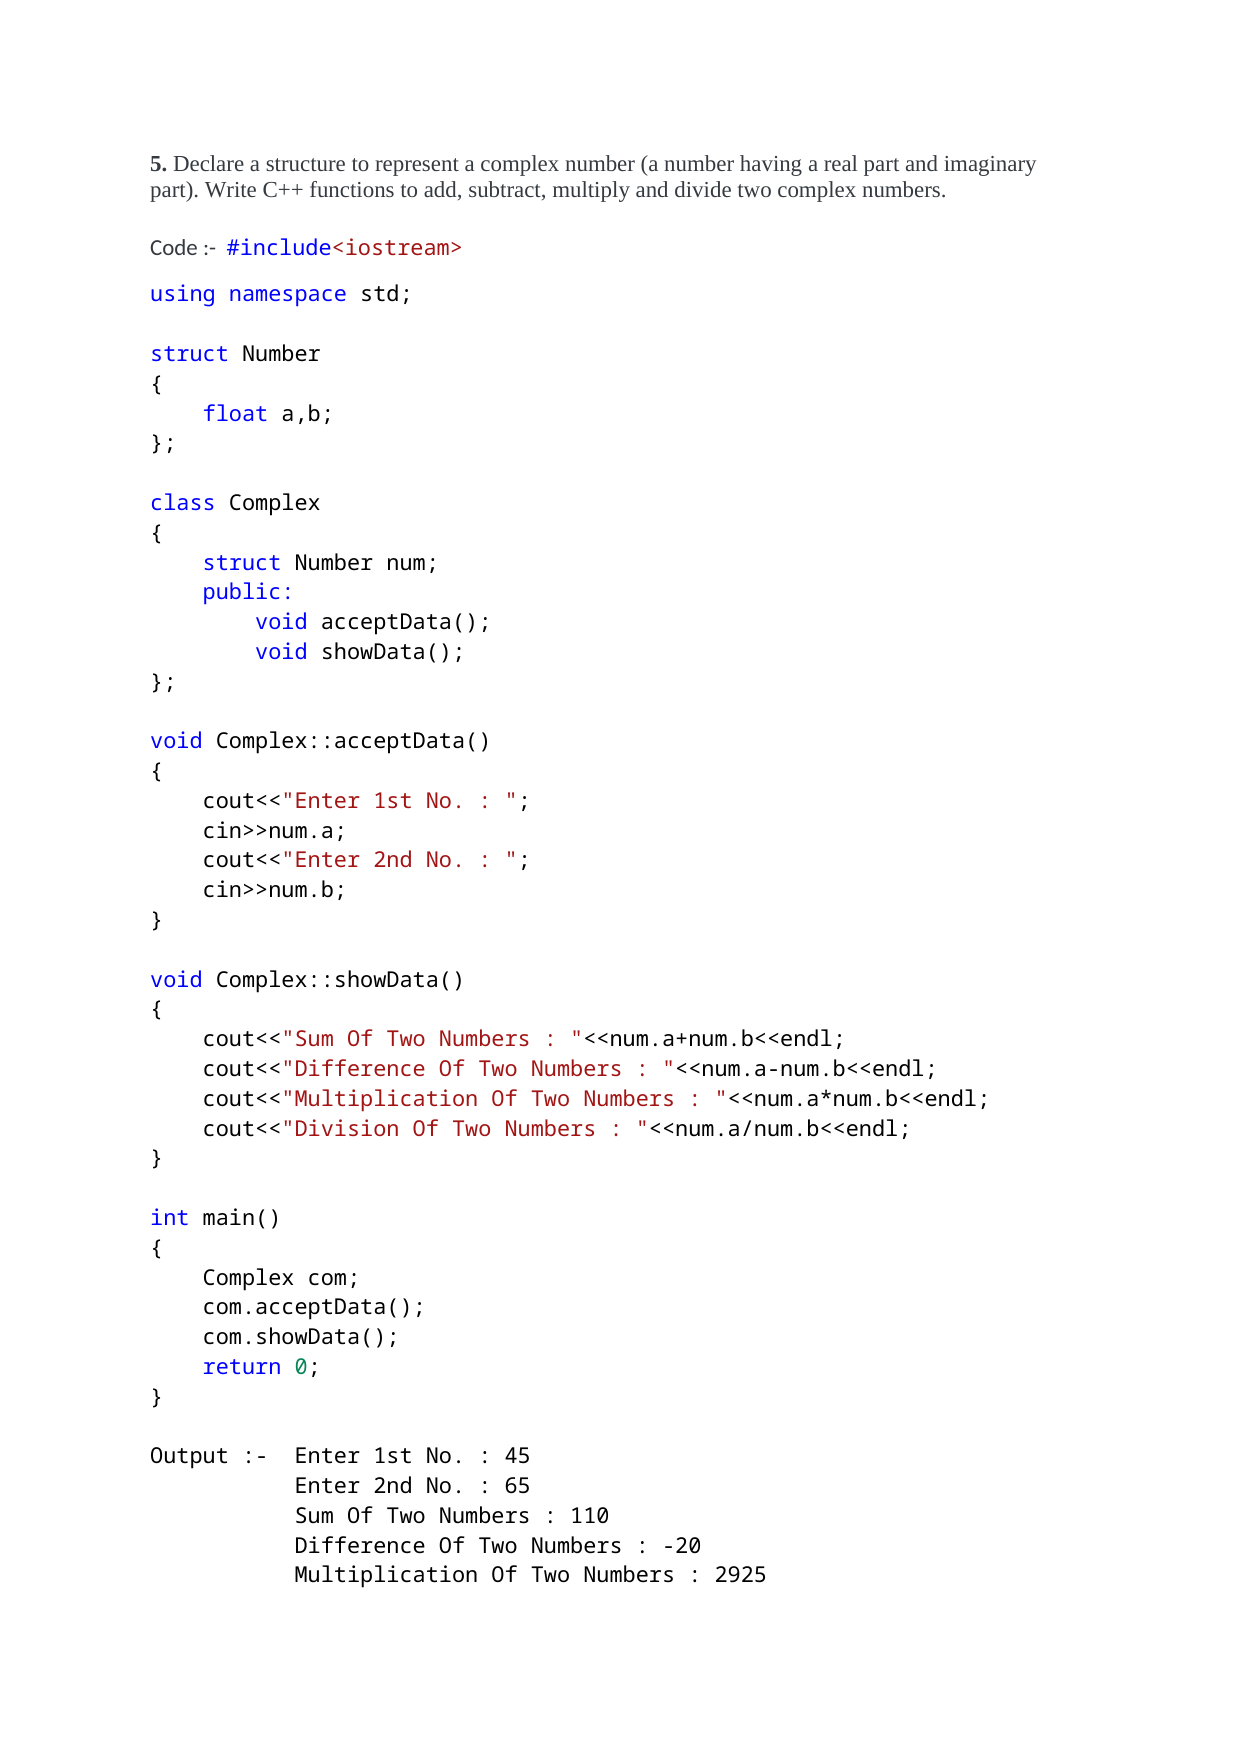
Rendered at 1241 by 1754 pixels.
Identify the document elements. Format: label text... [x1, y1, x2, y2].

text cout<<"Division Of Two Numbers : "<<num.a/num.b<<endl; [150, 1112, 1090, 1142]
text com.acceptData(); [150, 1291, 1090, 1321]
text } [150, 904, 1090, 934]
text }; [150, 666, 1090, 695]
text void Complex::showData() [150, 963, 1090, 993]
text cout<<"Enter 2nd No. : "; [150, 844, 1090, 874]
text cout<<"Enter 1st No. : "; [150, 785, 1090, 814]
text }; [150, 427, 1090, 457]
text void acceptData(); [150, 606, 1090, 636]
text float a,b; [150, 397, 1090, 427]
text void showData(); [150, 636, 1090, 666]
text int main() [150, 1202, 1090, 1232]
text struct Number [150, 338, 1090, 368]
text cin>>num.a; [150, 814, 1090, 844]
text cout<<"Multiplication Of Two Numbers : "<<num.a*num.b<<endl; [150, 1083, 1090, 1112]
text Enter 2nd No. : 65 [150, 1470, 1090, 1500]
text { [150, 1232, 1090, 1261]
text { [150, 755, 1090, 785]
text { [150, 993, 1090, 1023]
text Output :- Enter 1st No. : 45 [150, 1440, 1090, 1470]
text void Complex::acceptData() [150, 725, 1090, 755]
text public: [150, 576, 1090, 606]
text } [150, 1381, 1090, 1410]
text Code :- #include<iostream> [150, 232, 1090, 262]
text com.showData(); [150, 1321, 1090, 1351]
text Sum Of Two Numbers : 110 [150, 1500, 1090, 1529]
text class Complex [150, 487, 1090, 517]
text struct Number num; [150, 546, 1090, 576]
text using namespace std; [150, 278, 1090, 308]
text cout<<"Difference Of Two Numbers : "<<num.a-num.b<<endl; [150, 1053, 1090, 1083]
text cin>>num.b; [150, 874, 1090, 904]
text Difference Of Two Numbers : -20 [150, 1529, 1090, 1559]
text Complex com; [150, 1261, 1090, 1291]
text cout<<"Sum Of Two Numbers : "<<num.a+num.b<<endl; [150, 1023, 1090, 1053]
text { [150, 368, 1090, 397]
text { [150, 517, 1090, 546]
text return 0; [150, 1351, 1090, 1381]
text 5. Declare a structure to represent a complex number (a number having a real part and imaginary part). Write C++ functions to add, subtract, multiply and divide two complex numbers. [150, 150, 1090, 203]
text } [150, 1142, 1090, 1172]
text Multiplication Of Two Numbers : 2925 [150, 1559, 1090, 1589]
